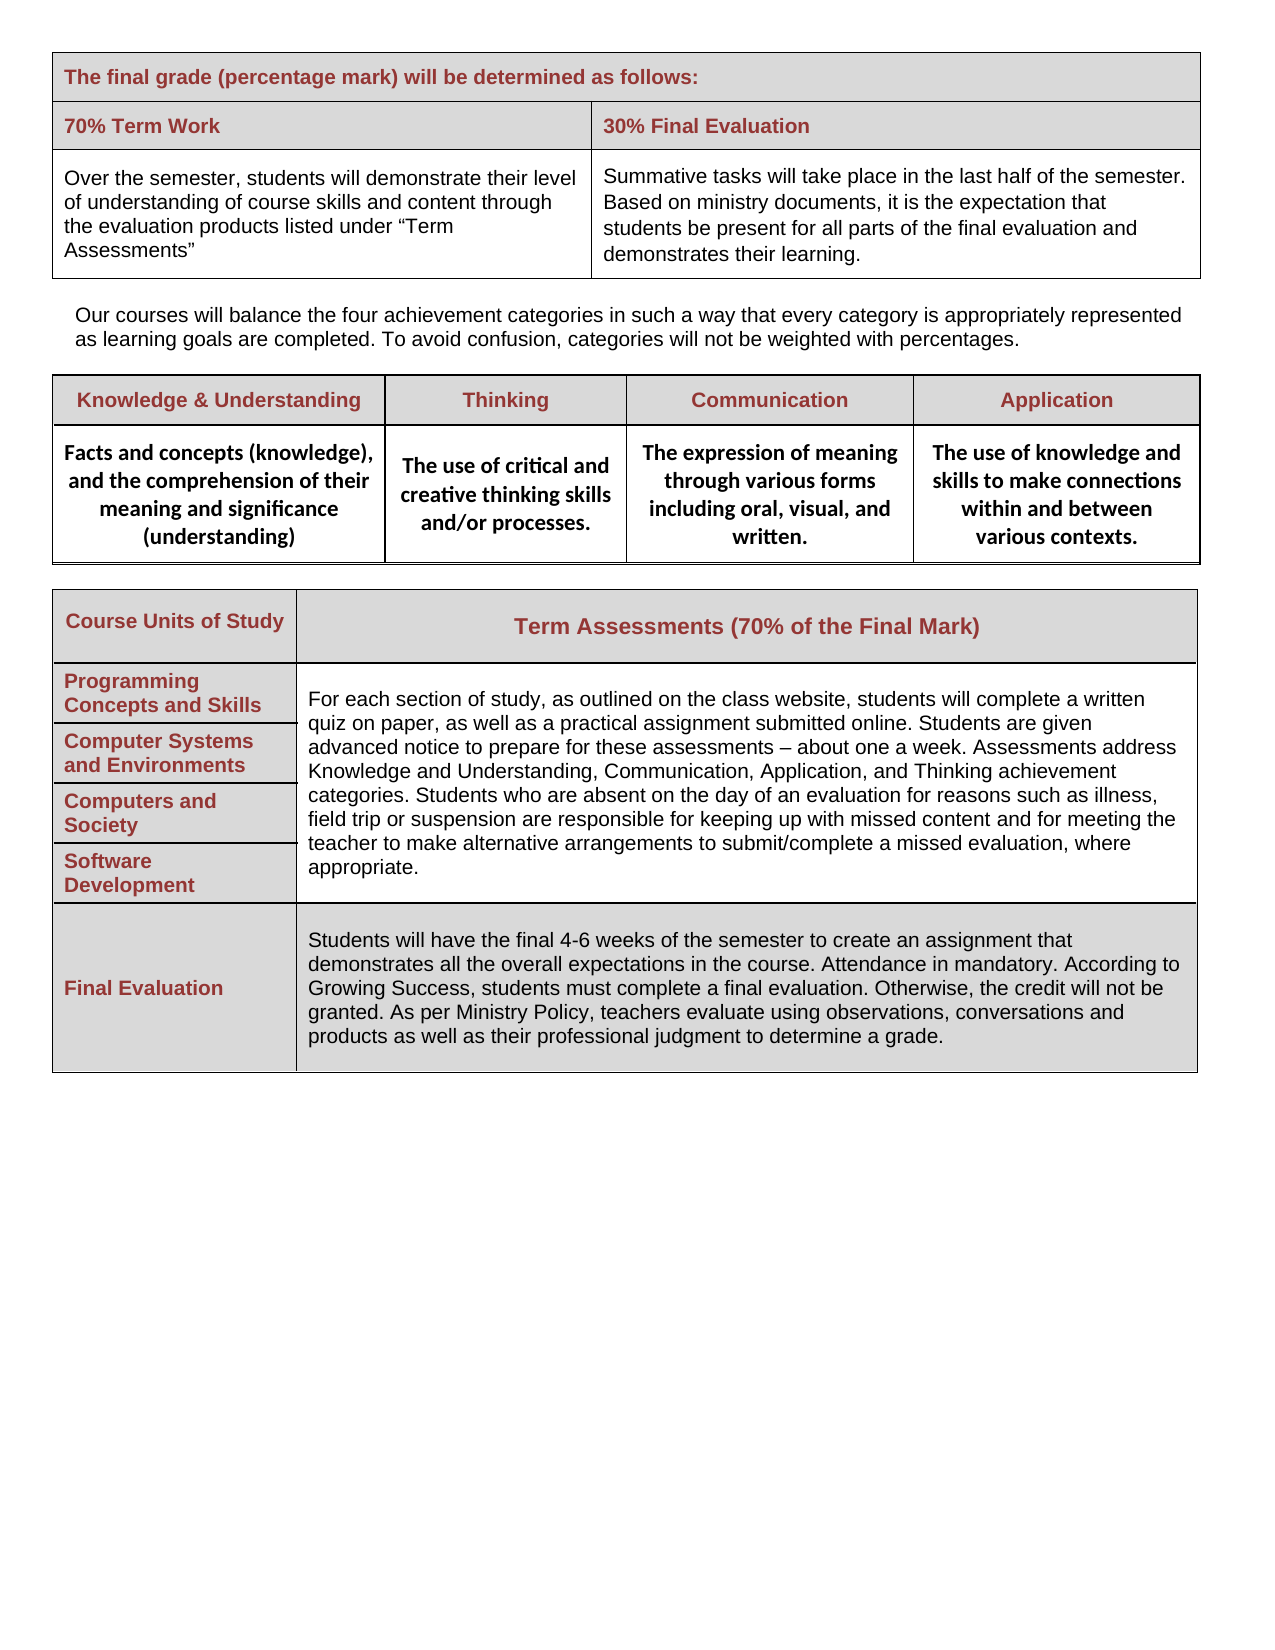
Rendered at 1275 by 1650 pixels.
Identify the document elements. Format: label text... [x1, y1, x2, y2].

table_cell Students will have the final 4-6 weeks of the semester to create an assignment that demonstrates all the overall expectations in the course. Attendance in mandatory. According to Growing Success, students must complete a final evaluation. Otherwise, the credit will not be granted. As per Ministry Policy, teachers evaluate using observations, conversations and products as well as their professional judgment to determine a grade. [297, 902, 1197, 1071]
table_cell Programming Concepts and Skills [53, 663, 296, 722]
table_header Communication [627, 376, 913, 424]
table_cell 70% Term Work [53, 102, 591, 149]
table_cell 30% Final Evaluation [592, 102, 1200, 149]
table_cell Software Development [53, 843, 296, 902]
table_cell Summative tasks will take place in the last half of the semester. Based on ministry documents, it is the expectation that students be present for all parts of the final evaluation and demonstrates their learning. [592, 150, 1200, 277]
table_header Thinking [386, 376, 626, 424]
table_cell Computers and Society [53, 783, 296, 842]
table_cell Over the semester, students will demonstrate their level of understanding of course skills and content through the evaluation products listed under “Term Assessments” [53, 150, 591, 277]
table_cell For each section of study, as outlined on the class website, students will complete a written quiz on paper, as well as a practical assignment submitted online. Students are given advanced notice to prepare for these assessments – about one a week. Assessments address Knowledge and Understanding, Communication, Application, and Thinking achievement categories. Students who are absent on the day of an evaluation for reasons such as illness, field trip or suspension are responsible for keeping up with missed content and for meeting the teacher to make alternative arrangements to submit/complete a missed evaluation, where appropriate. [297, 662, 1197, 902]
text Our courses will balance the four achievement categories in such a way that every category is appropriately represented as learning goals are completed. To avoid confusion, categories will not be weighted with percentages. [75, 302, 1200, 350]
table_cell Final Evaluation [53, 903, 296, 1071]
table_cell The expression of meaning through various forms including oral, visual, and written. [627, 426, 913, 562]
table_cell Facts and concepts (knowledge), and the comprehension of their meaning and significance (understanding) [53, 425, 384, 562]
table_header Knowledge & Understanding [53, 376, 384, 424]
table_cell The use of critical and creative thinking skills and/or processes. [386, 426, 626, 562]
table_header Application [914, 376, 1199, 424]
table_header Term Assessments (70% of the Final Mark) [297, 590, 1197, 662]
table_header The final grade (percentage mark) will be determined as follows: [53, 53, 1200, 101]
table_cell Computer Systems and Environments [53, 723, 296, 782]
table_cell The use of knowledge and skills to make connections within and between various contexts. [914, 426, 1199, 562]
table_header Course Units of Study [53, 590, 296, 662]
